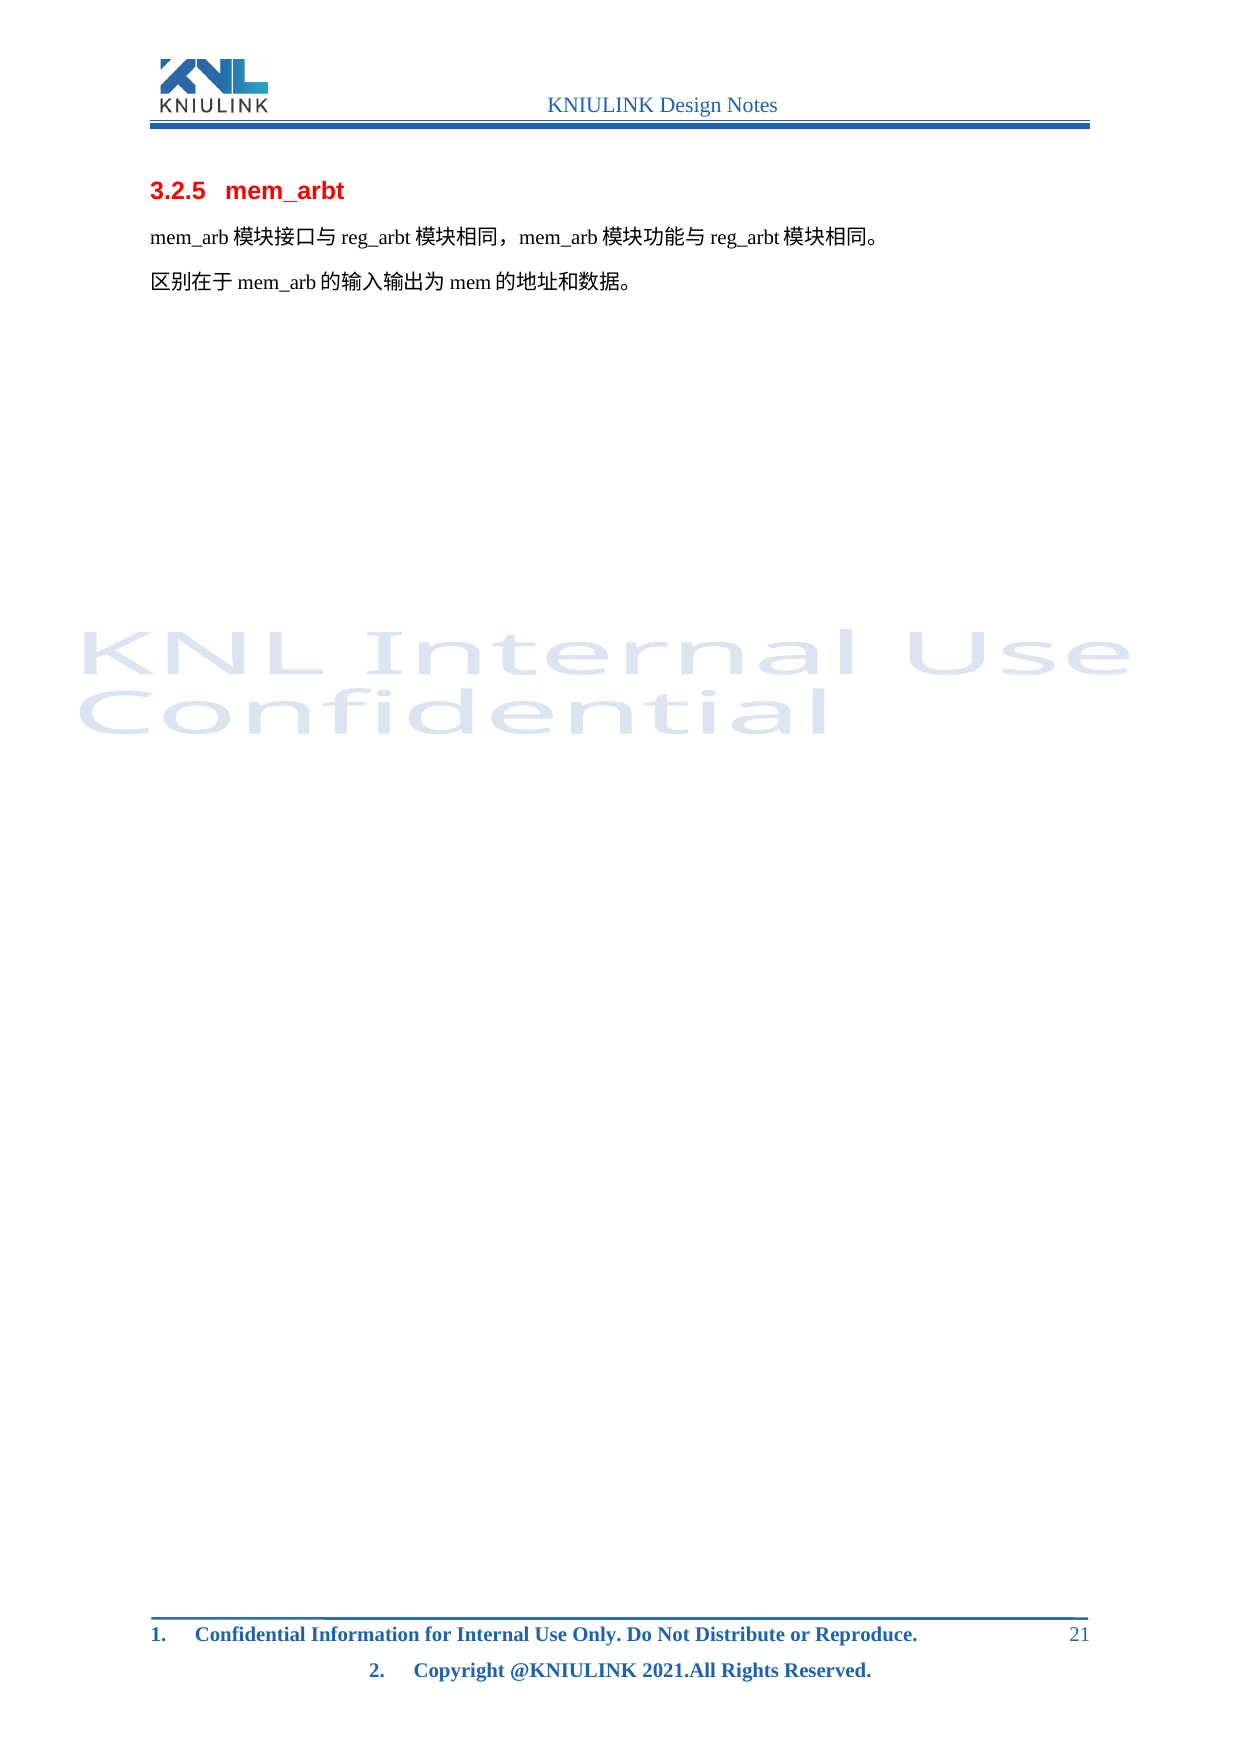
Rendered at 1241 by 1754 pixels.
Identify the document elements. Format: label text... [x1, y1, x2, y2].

text mem_arb模块接口与reg_arbt模块相同，mem_arb模块功能与reg_arbt模块相同。 [150, 219, 1090, 252]
text 区别在于mem_arb的输入输出为mem的地址和数据。 [150, 264, 1090, 297]
picture [160, 59, 269, 113]
subtitle mem_arbt [150, 174, 1090, 207]
